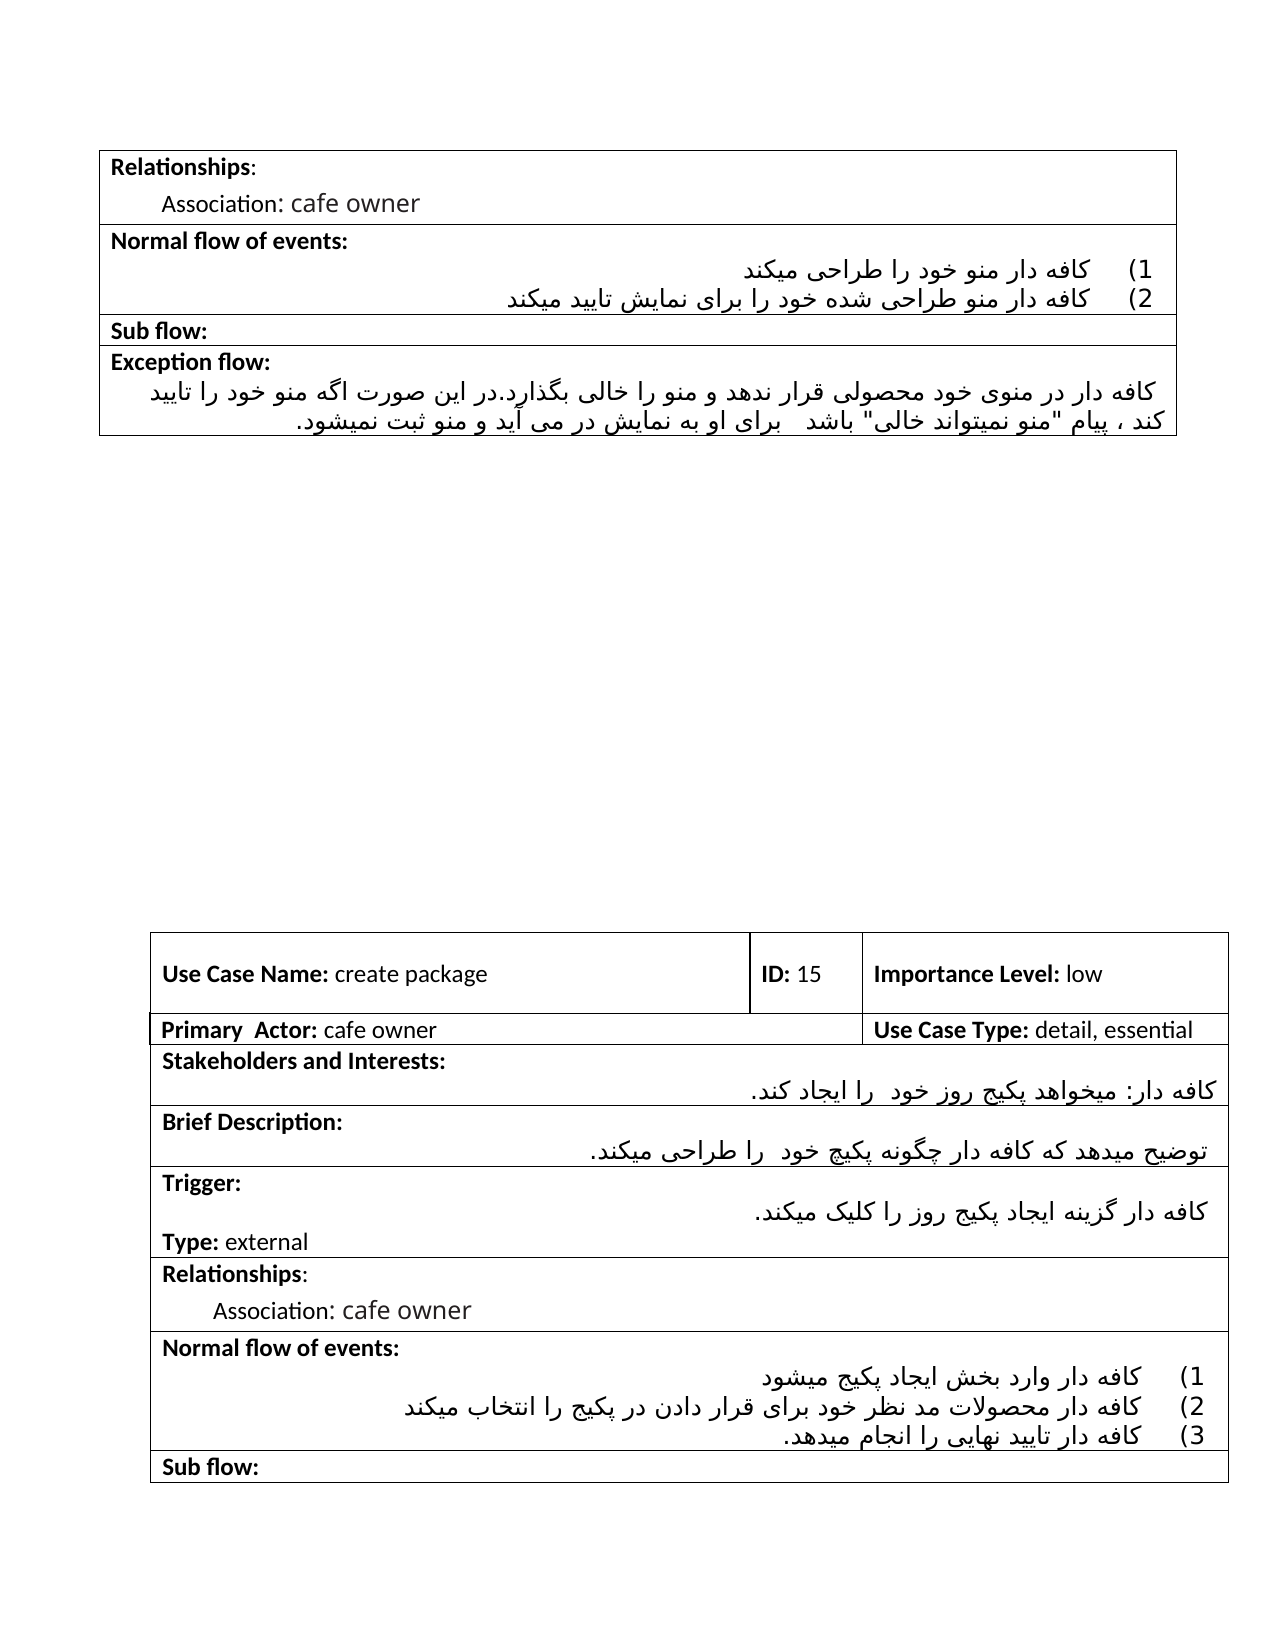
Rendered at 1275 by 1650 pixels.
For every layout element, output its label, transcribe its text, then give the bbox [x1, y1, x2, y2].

table_cell Primary Actor: cafe owner [151, 1014, 862, 1044]
table_cell Use Case Type: detail, essential [863, 1014, 1228, 1044]
table_cell Relationships: Association: cafe owner [151, 1258, 1228, 1331]
table_cell Brief Description: توضیح میدهد که کافه دار چگونه پکیچ خود را طراحی میکند. [151, 1106, 1228, 1166]
table_cell Relationships: Association: cafe owner [100, 151, 1176, 224]
table_cell Normal flow of events: کافه دار منو خود را طراحی میکند کافه دار منو طراحی شده خود را برای نمایش تایید میکند [100, 225, 1176, 314]
table_cell Exception flow: کافه دار در منوی خود محصولی قرار ندهد و منو را خالی بگذارد.در این صورت اگه منو خود را تایید کند ، پیام "منو نمیتواند خالی" باشد برای او به نمایش در می آید و منو ثبت نمیشود. [100, 346, 1176, 435]
table_cell Sub flow: [151, 1451, 1228, 1482]
table_cell Trigger: کافه دار گزینه ایجاد پکیج روز را کلیک میکند. Type: external [151, 1167, 1228, 1257]
table_header ID: 15 [751, 933, 862, 1013]
table_cell Normal flow of events: کافه دار وارد بخش ایجاد پکیج میشود کافه دار محصولات مد نظر خود برای قرار دادن در پکیج را انتخاب میکند کافه دار تایید نهایی را انجام میدهد. [151, 1332, 1228, 1450]
table_header Use Case Name: create package [151, 933, 749, 1013]
table_header Importance Level: low [863, 933, 1228, 1013]
table_cell Stakeholders and Interests: کافه دار: میخواهد پکیج روز خود را ایجاد کند. [151, 1045, 1228, 1105]
table_cell Sub flow: [100, 315, 1176, 345]
